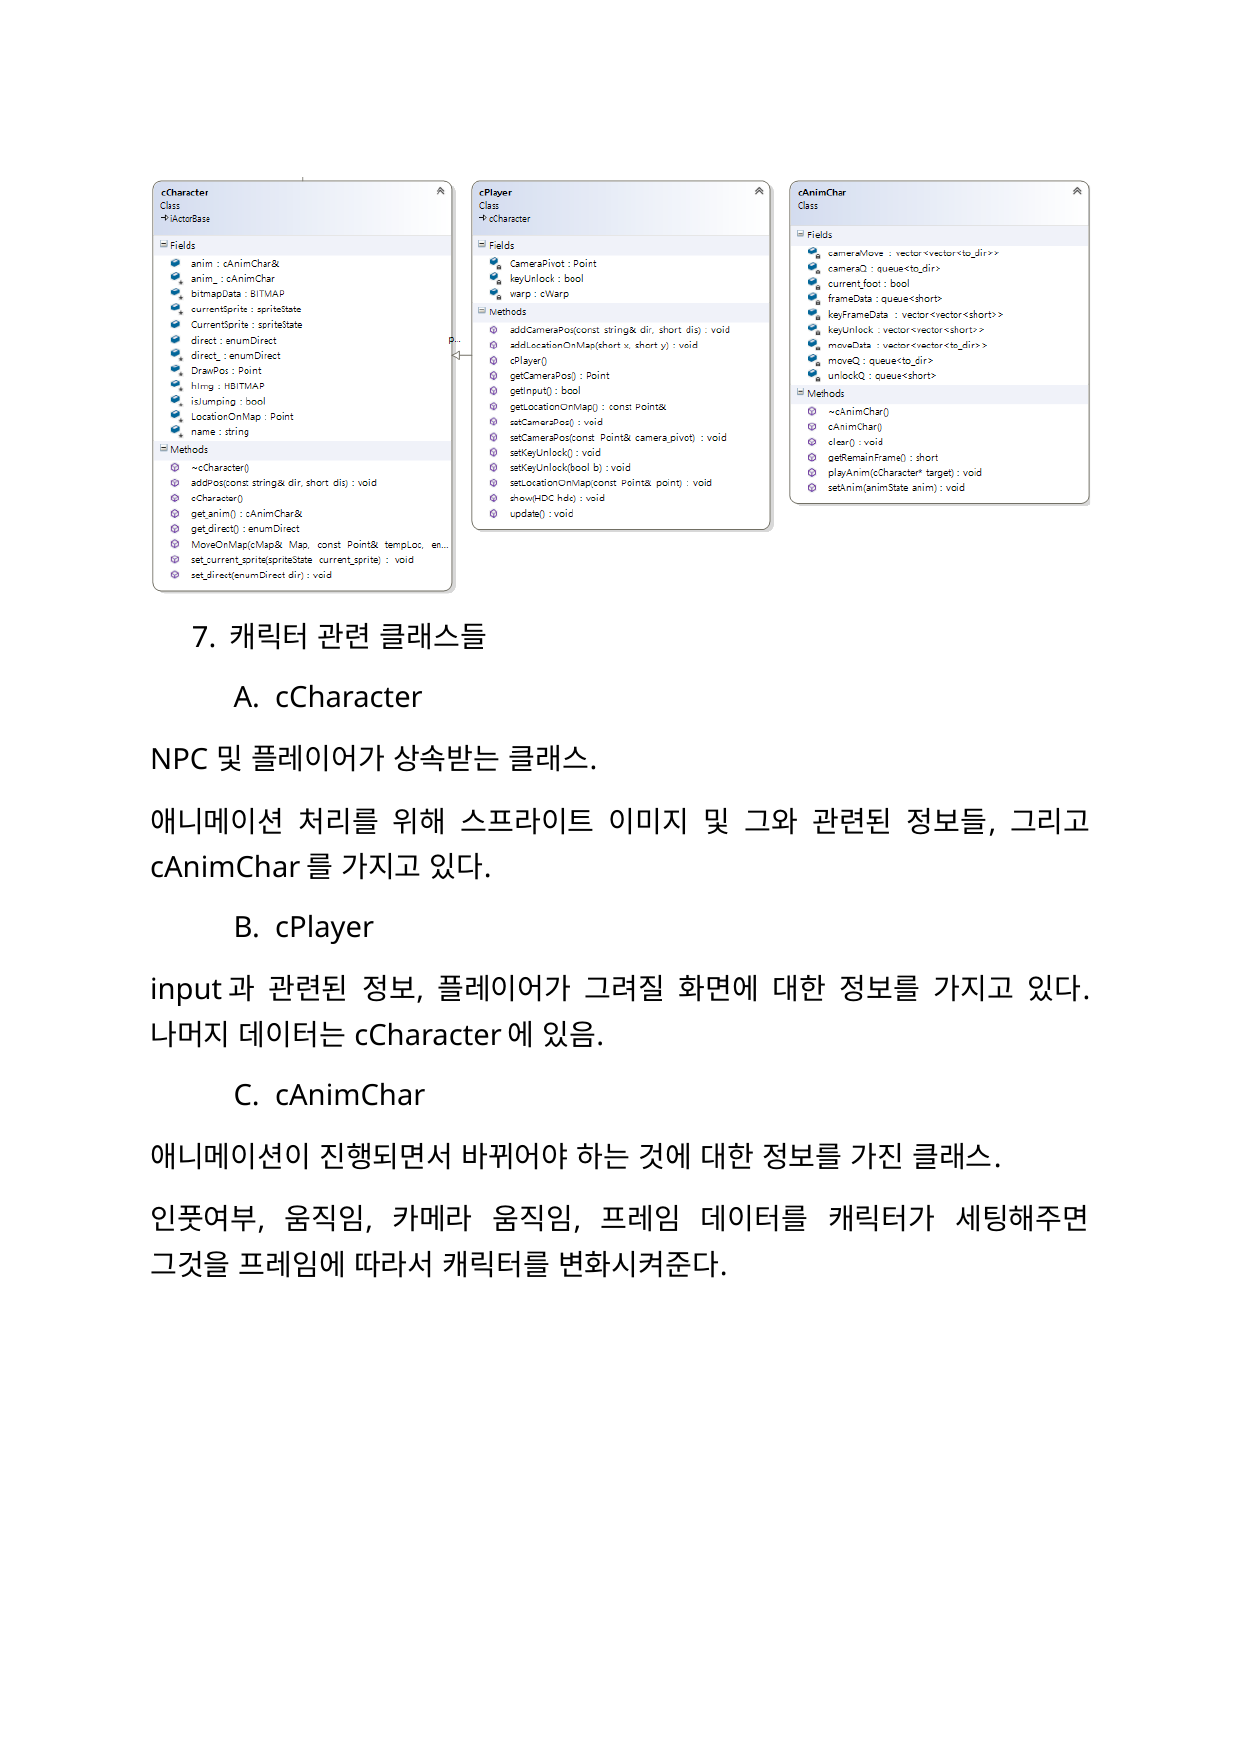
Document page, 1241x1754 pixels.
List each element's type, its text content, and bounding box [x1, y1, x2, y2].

text NPC 및 플레이어가 상속받는 클래스. [150, 736, 1090, 778]
picture [150, 177, 1091, 594]
list cAnimChar [233, 1074, 1090, 1113]
list 캐릭터 관련 클래스들 [192, 614, 1090, 656]
text 인풋여부, 움직임, 카메라 움직임, 프레임 데이터를 캐릭터가 세팅해주면 그것을 프레임에 따라서 캐릭터를 변화시켜준다. [150, 1196, 1090, 1284]
list cPlayer [233, 906, 1090, 946]
list cCharacter [233, 676, 1090, 716]
text input과 관련된 정보, 플레이어가 그려질 화면에 대한 정보를 가지고 있다. 나머지 데이터는 cCharacter에 있음. [150, 966, 1090, 1054]
text 애니메이션 처리를 위해 스프라이트 이미지 및 그와 관련된 정보들, 그리고 cAnimChar를 가지고 있다. [150, 798, 1090, 886]
text 애니메이션이 진행되면서 바뀌어야 하는 것에 대한 정보를 가진 클래스. [150, 1133, 1090, 1176]
